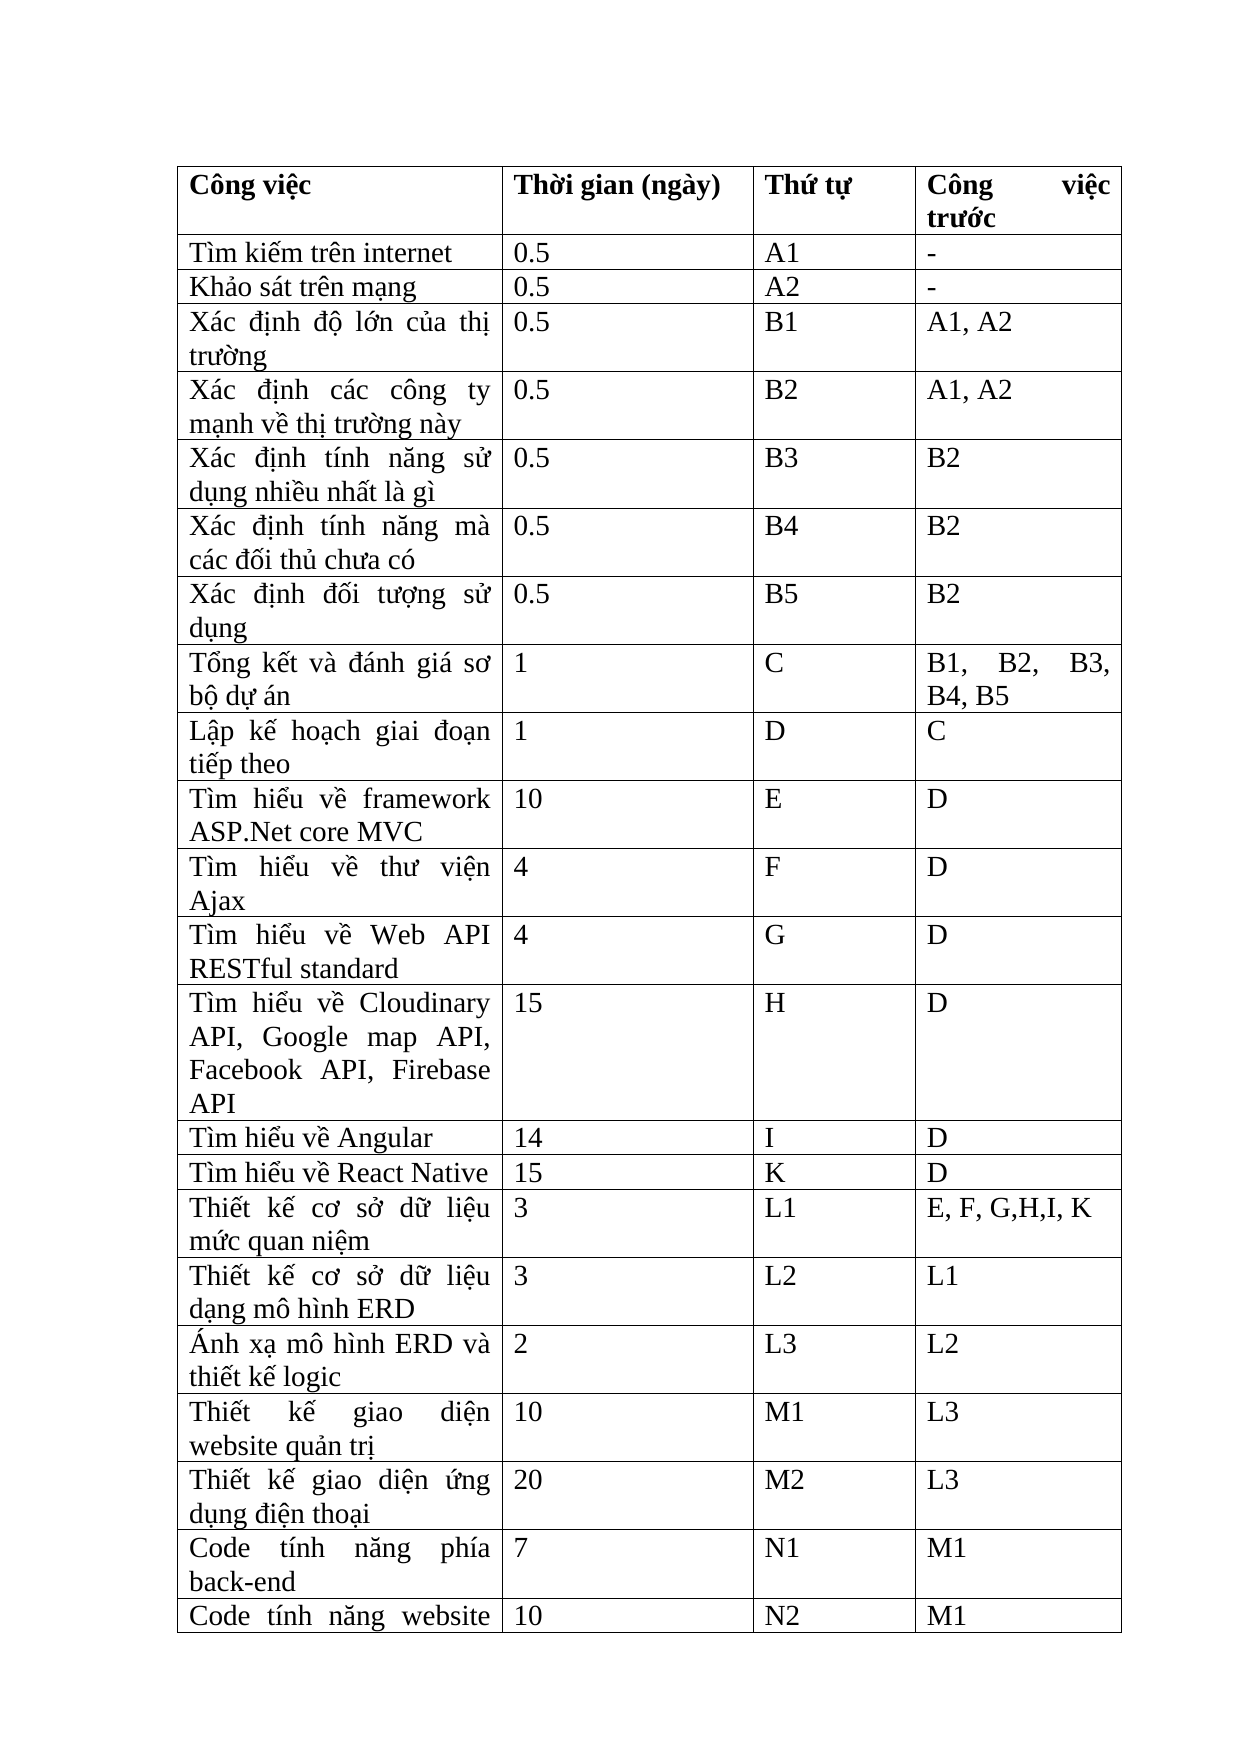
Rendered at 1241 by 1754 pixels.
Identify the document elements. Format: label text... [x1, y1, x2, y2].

table_cell M1 [916, 1599, 1121, 1632]
table_cell 4 [503, 849, 753, 916]
table_cell Tìm hiểu về framework ASP.Net core MVC [178, 781, 502, 848]
table_cell C [754, 645, 915, 712]
table_cell A1, A2 [916, 304, 1121, 371]
table_cell Xác định độ lớn của thị trường [178, 304, 502, 371]
table_cell 4 [503, 917, 753, 984]
table_header Công việc trước [916, 167, 1121, 234]
table_cell 15 [503, 985, 753, 1119]
table_cell B5 [754, 577, 915, 644]
table_cell E [754, 781, 915, 848]
table_cell K [754, 1155, 915, 1189]
table_cell B2 [916, 440, 1121, 507]
table_cell 0.5 [503, 577, 753, 644]
table_cell Ánh xạ mô hình ERD và thiết kế logic [178, 1326, 502, 1393]
table_cell Code tính năng website admin [178, 1599, 502, 1632]
table_cell B2 [916, 577, 1121, 644]
table_cell A2 [754, 270, 915, 303]
table_cell L1 [916, 1258, 1121, 1325]
table_cell G [754, 917, 915, 984]
table_cell Xác định đối tượng sử dụng [178, 577, 502, 644]
table_cell D [916, 985, 1121, 1119]
table_cell - [916, 235, 1121, 268]
table_cell Tổng kết và đánh giá sơ bộ dự án [178, 645, 502, 712]
table_cell 3 [503, 1258, 753, 1325]
table_cell Tìm hiểu về thư viện Ajax [178, 849, 502, 916]
table_cell Thiết kế giao diện website quản trị [178, 1394, 502, 1461]
table_cell L3 [916, 1462, 1121, 1529]
table_cell Thiết kế cơ sở dữ liệu mức quan niệm [178, 1190, 502, 1257]
table_cell Khảo sát trên mạng [178, 270, 502, 303]
table_cell 3 [503, 1190, 753, 1257]
table_cell 10 [503, 1599, 753, 1632]
table_cell M2 [754, 1462, 915, 1529]
table_cell L3 [916, 1394, 1121, 1461]
table_cell B3 [754, 440, 915, 507]
table_cell L2 [916, 1326, 1121, 1393]
table_cell Lập kế hoạch giai đoạn tiếp theo [178, 713, 502, 780]
table_cell D [916, 917, 1121, 984]
table_cell 0.5 [503, 235, 753, 268]
table_header Thứ tự [754, 167, 915, 234]
table_header Công việc [178, 167, 502, 234]
table_cell D [916, 1121, 1121, 1154]
table_cell L1 [754, 1190, 915, 1257]
table_cell D [916, 781, 1121, 848]
table_cell 2 [503, 1326, 753, 1393]
table_cell D [916, 1155, 1121, 1189]
table_cell Code tính năng phía back-end [178, 1530, 502, 1597]
table_cell 10 [503, 781, 753, 848]
table_cell L3 [754, 1326, 915, 1393]
table_cell N2 [754, 1599, 915, 1632]
table_cell H [754, 985, 915, 1119]
table_cell B2 [916, 509, 1121, 576]
table_cell M1 [916, 1530, 1121, 1597]
table_cell 1 [503, 713, 753, 780]
table_cell Thiết kế cơ sở dữ liệu dạng mô hình ERD [178, 1258, 502, 1325]
table_cell 10 [503, 1394, 753, 1461]
table_cell B2 [754, 372, 915, 439]
table_cell 0.5 [503, 372, 753, 439]
table_cell M1 [754, 1394, 915, 1461]
table_cell B1, B2, B3, B4, B5 [916, 645, 1121, 712]
table_header Thời gian (ngày) [503, 167, 753, 234]
table_cell 0.5 [503, 509, 753, 576]
table_cell Tìm hiểu về Cloudinary API, Google map API, Facebook API, Firebase API [178, 985, 502, 1119]
table_cell 15 [503, 1155, 753, 1189]
table_cell E, F, G,H,I, K [916, 1190, 1121, 1257]
table_cell N1 [754, 1530, 915, 1597]
table_cell Tìm hiểu về Web API RESTful standard [178, 917, 502, 984]
table_cell Tìm kiếm trên internet [178, 235, 502, 268]
table_cell Thiết kế giao diện ứng dụng điện thoại [178, 1462, 502, 1529]
table_cell C [916, 713, 1121, 780]
table_cell D [754, 713, 915, 780]
table_cell F [754, 849, 915, 916]
table_cell 0.5 [503, 270, 753, 303]
table_cell 14 [503, 1121, 753, 1154]
table_cell D [916, 849, 1121, 916]
table_cell Xác định tính năng sử dụng nhiều nhất là gì [178, 440, 502, 507]
table_cell 1 [503, 645, 753, 712]
table_cell L2 [754, 1258, 915, 1325]
table_cell B4 [754, 509, 915, 576]
table_cell 20 [503, 1462, 753, 1529]
table_cell 0.5 [503, 440, 753, 507]
table_cell Xác định các công ty mạnh về thị trường này [178, 372, 502, 439]
table_cell Xác định tính năng mà các đối thủ chưa có [178, 509, 502, 576]
table_cell Tìm hiểu về Angular [178, 1121, 502, 1154]
table_cell - [916, 270, 1121, 303]
table_cell A1, A2 [916, 372, 1121, 439]
table_cell 7 [503, 1530, 753, 1597]
table_cell I [754, 1121, 915, 1154]
table_cell B1 [754, 304, 915, 371]
table_cell A1 [754, 235, 915, 268]
table_cell 0.5 [503, 304, 753, 371]
table_cell Tìm hiểu về React Native [178, 1155, 502, 1189]
